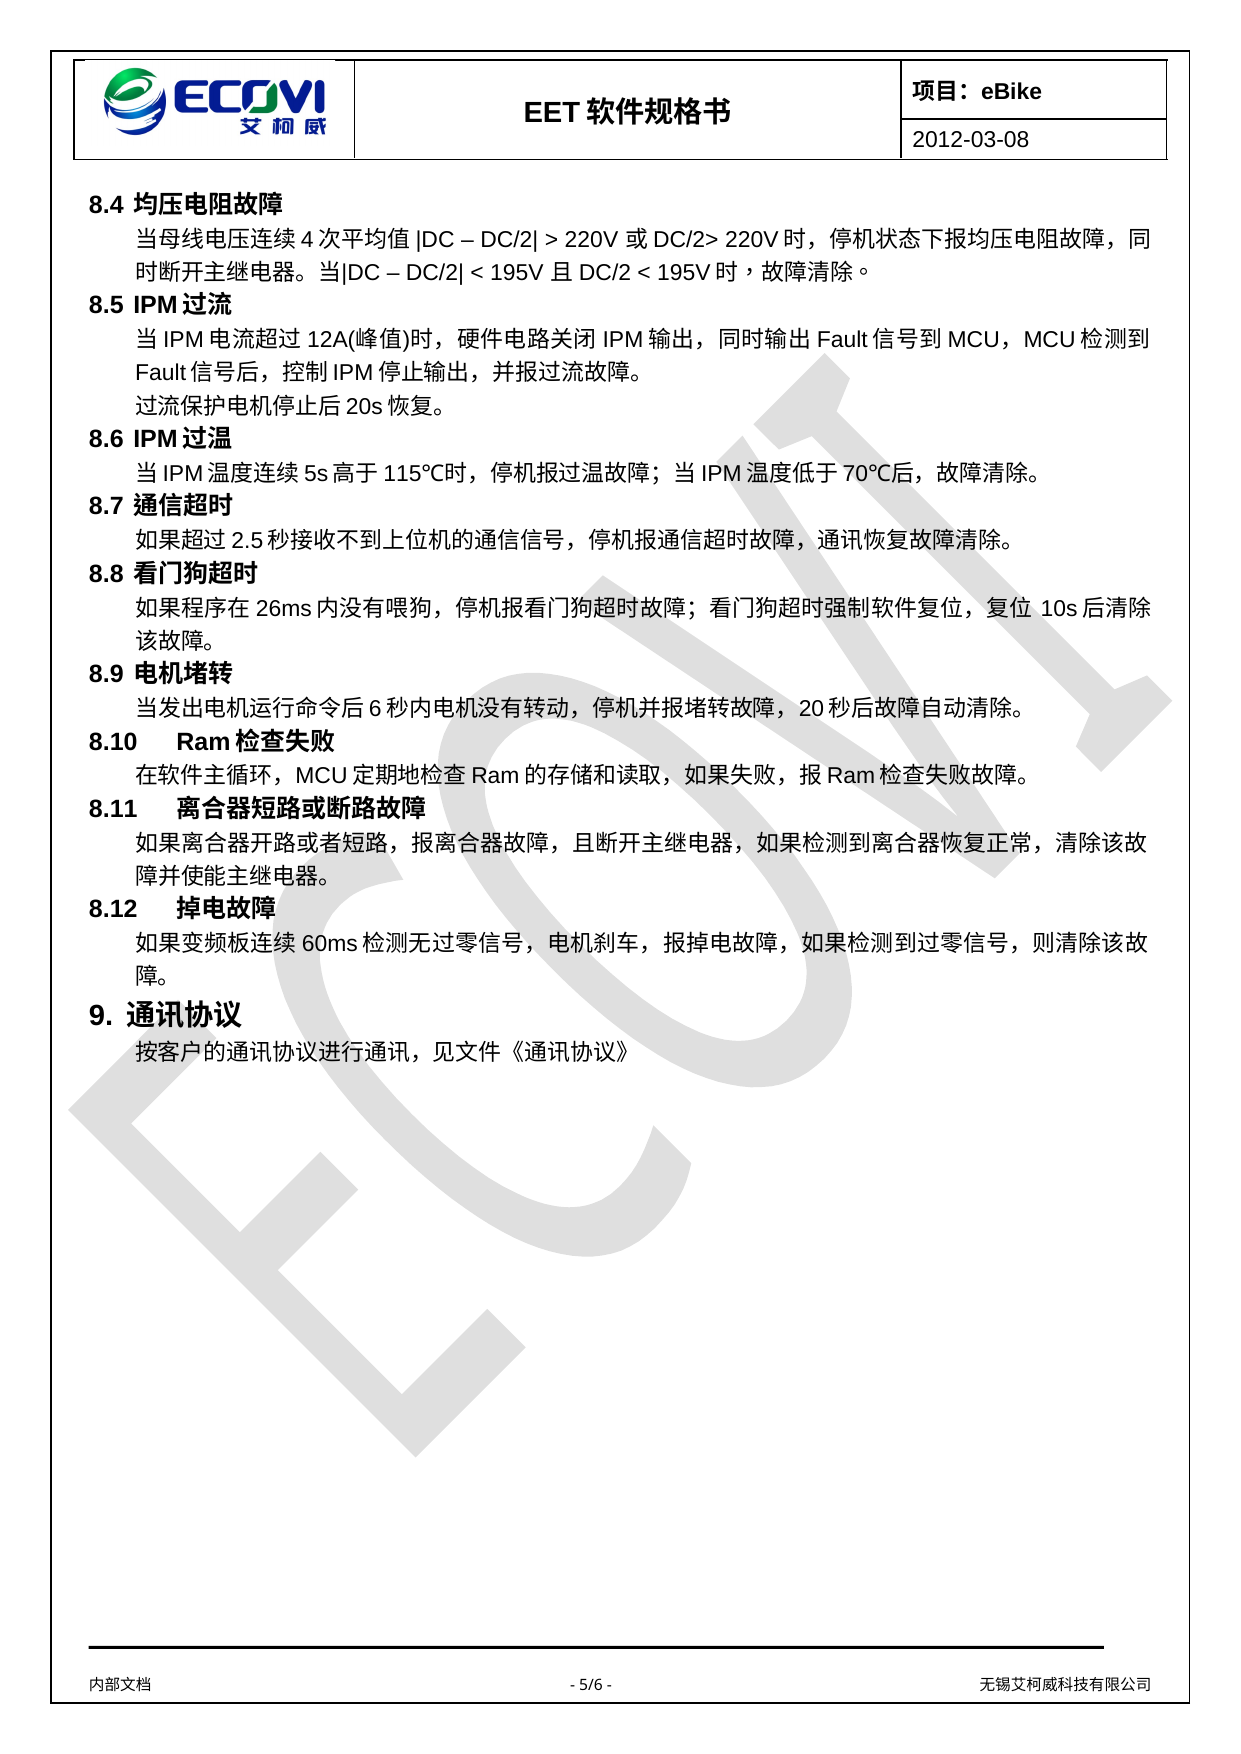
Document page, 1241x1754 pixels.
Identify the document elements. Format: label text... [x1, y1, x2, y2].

text 当发出电机运行命令后6秒内电机没有转动，停机并报堵转故障，20秒后故障自动清除。 [135, 690, 1152, 723]
text 在软件主循环，MCU定期地检查Ram的存储和读取，如果失败，报Ram检查失败故障。 [135, 757, 1152, 790]
list 掉电故障 [89, 891, 1152, 925]
text 过流保护电机停止后20s恢复。 [135, 387, 1152, 421]
text 如果程序在26ms内没有喂狗，停机报看门狗超时故障；看门狗超时强制软件复位，复位10s后清除该故障。 [135, 589, 1152, 656]
list 通信超时 [89, 488, 1152, 522]
list IPM过温 [89, 421, 1152, 455]
list 电机堵转 [89, 656, 1152, 690]
list IPM过流 [89, 287, 1152, 321]
list 通讯协议 [89, 991, 1152, 1034]
list 均压电阻故障 [89, 186, 1152, 220]
list 看门狗超时 [89, 555, 1152, 589]
text 如果超过2.5秒接收不到上位机的通信信号，停机报通信超时故障，通讯恢复故障清除。 [135, 522, 1152, 555]
text 按客户的通讯协议进行通讯，见文件《通讯协议》 [135, 1034, 1152, 1067]
text 如果离合器开路或者短路，报离合器故障，且断开主继电器，如果检测到离合器恢复正常，清除该故障并使能主继电器。 [135, 824, 1152, 891]
text 当母线电压连续4次平均值 |DC – DC/2| > 220V 或 DC/2> 220V时，停机状态下报均压电阻故障，同时断开主继电器。当|DC – DC/2| < 195V 且 DC/2 < 195V时，故障清除。 [135, 220, 1152, 287]
text 当IPM温度连续5s高于115℃时，停机报过温故障；当IPM温度低于70℃后，故障清除。 [135, 455, 1152, 488]
list 离合器短路或断路故障 [89, 790, 1152, 824]
text 当IPM电流超过12A(峰值)时，硬件电路关闭IPM输出，同时输出Fault信号到MCU，MCU检测到Fault信号后，控制IPM停止输出，并报过流故障。 [135, 321, 1152, 387]
text 如果变频板连续60ms检测无过零信号，电机刹车，报掉电故障，如果检测到过零信号，则清除该故障。 [135, 925, 1152, 991]
picture [85, 60, 336, 146]
list Ram检查失败 [89, 723, 1152, 757]
